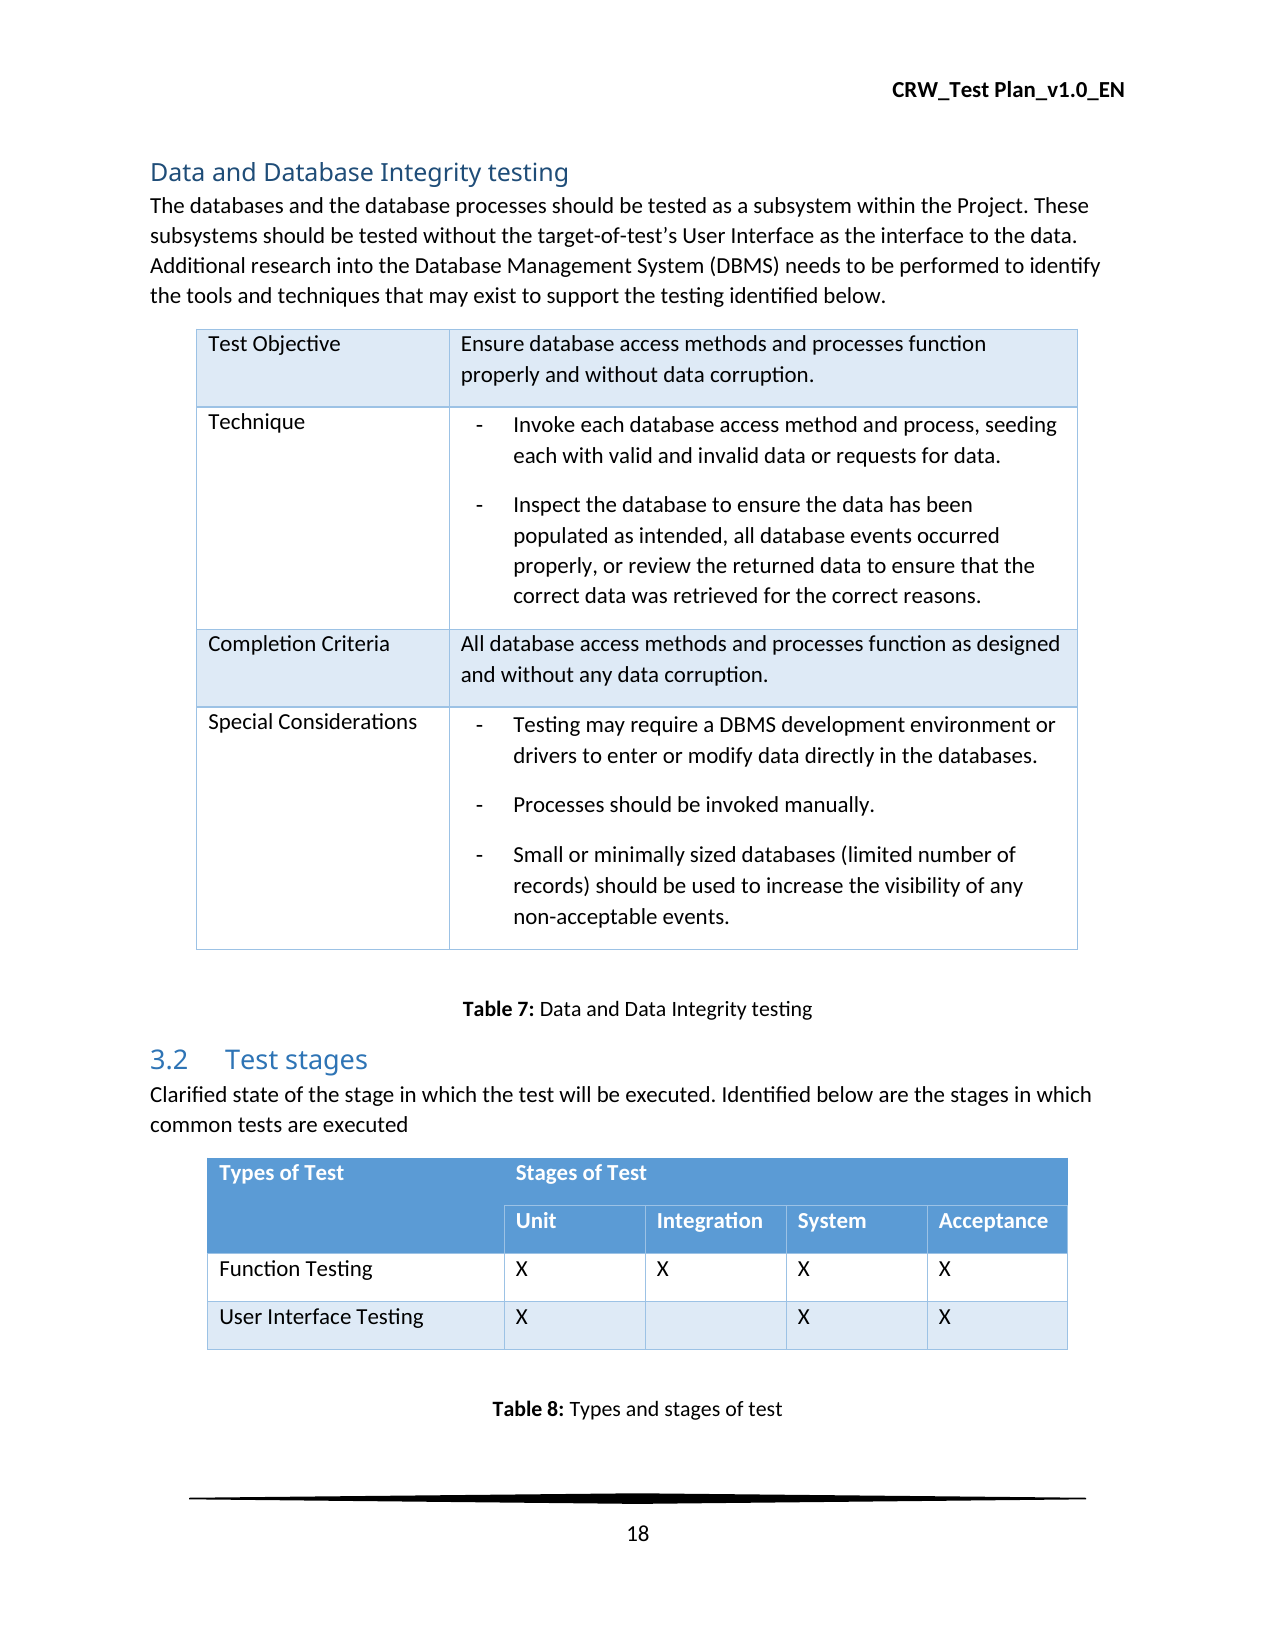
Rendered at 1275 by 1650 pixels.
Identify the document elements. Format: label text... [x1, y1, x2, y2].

table_cell [646, 1302, 786, 1349]
subtitle Test stages [150, 1041, 1125, 1077]
table_cell X [928, 1254, 1067, 1301]
table_cell Technique [197, 408, 449, 628]
table_cell X [787, 1302, 927, 1349]
subtitle Data and Database Integrity testing [150, 154, 1125, 188]
table_cell Invoke each database access method and process, seeding each with valid and invalid data or requests for data. Inspect the database to ensure the data has been populated as intended, all database events occurred properly, or review the returned data to ensure that the correct data was retrieved for the correct reasons. [450, 408, 1077, 628]
table_cell X [505, 1302, 645, 1349]
table_cell Function Testing [208, 1254, 504, 1301]
table_cell X [646, 1254, 786, 1301]
table_cell Special Considerations [197, 708, 449, 949]
table_cell X [505, 1254, 645, 1301]
text Table 8: Types and stages of test [150, 1395, 1125, 1422]
table_cell Acceptance [928, 1206, 1067, 1253]
table_header Ensure database access methods and processes function properly and without data corruption. [450, 330, 1077, 406]
table_cell Integration [646, 1206, 786, 1253]
table_header Types of Test [208, 1159, 504, 1253]
text Clarified state of the stage in which the test will be executed. Identified below are the stages in which common tests are executed [150, 1080, 1125, 1138]
table_cell All database access methods and processes function as designed and without any data corruption. [450, 630, 1077, 706]
table_cell User Interface Testing [208, 1302, 504, 1349]
table_header Stages of Test [505, 1159, 1067, 1205]
table_cell X [928, 1302, 1067, 1349]
text The databases and the database processes should be tested as a subsystem within the Project. These subsystems should be tested without the target-of-test’s User Interface as the interface to the data. Additional research into the Database Management System (DBMS) needs to be performed to identify the tools and techniques that may exist to support the testing identified below. [150, 191, 1125, 309]
table_cell X [787, 1254, 927, 1301]
text Table 7: Data and Data Integrity testing [150, 995, 1125, 1022]
table_cell Testing may require a DBMS development environment or drivers to enter or modify data directly in the databases. Processes should be invoked manually. Small or minimally sized databases (limited number of records) should be used to increase the visibility of any non-acceptable events. [450, 708, 1077, 949]
table_header Test Objective [197, 330, 449, 406]
table_cell Unit [505, 1206, 645, 1253]
table_cell System [787, 1206, 927, 1253]
table_cell Completion Criteria [197, 630, 449, 706]
